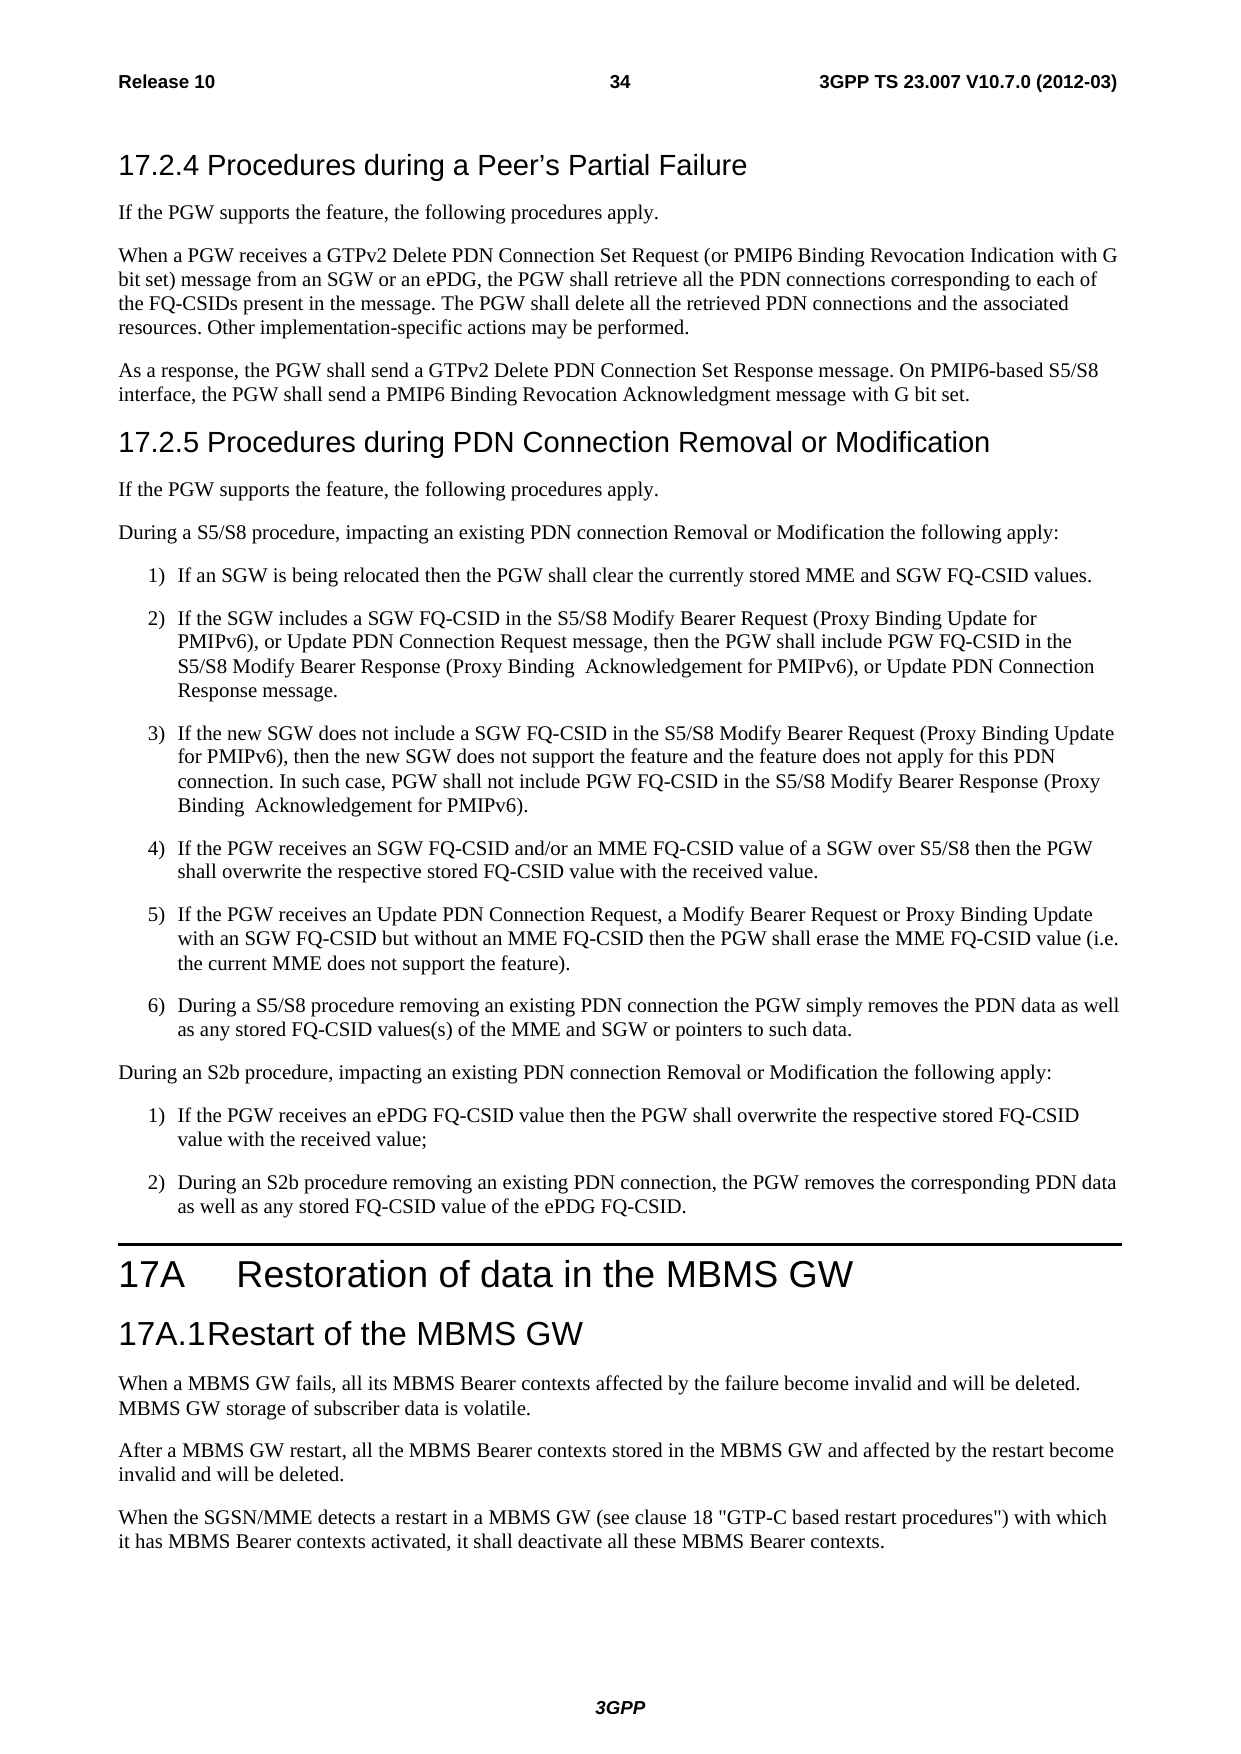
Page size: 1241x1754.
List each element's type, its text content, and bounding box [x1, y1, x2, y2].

text As a response, the PGW shall send a GTPv2 Delete PDN Connection Set Response message. On PMIP6-based S5/S8 interface, the PGW shall send a PMIP6 Binding Revocation Acknowledgment message with G bit set. [118, 358, 1122, 406]
text If the PGW supports the feature, the following procedures apply. [118, 477, 1122, 501]
subtitle 17A.1 Restart of the MBMS GW [118, 1314, 1122, 1353]
text 3) If the new SGW does not include a SGW FQ-CSID in the S5/S8 Modify Bearer Request (Proxy Binding Update for PMIPv6), then the new SGW does not support the feature and the feature does not apply for this PDN connection. In such case, PGW shall not include PGW FQ-CSID in the S5/S8 Modify Bearer Response (Proxy Binding Acknowledgement for PMIPv6). [148, 720, 1122, 817]
text 2) If the SGW includes a SGW FQ-CSID in the S5/S8 Modify Bearer Request (Proxy Binding Update for PMIPv6), or Update PDN Connection Request message, then the PGW shall include PGW FQ-CSID in the S5/S8 Modify Bearer Response (Proxy Binding Acknowledgement for PMIPv6), or Update PDN Connection Response message. [148, 605, 1122, 702]
text When the SGSN/MME detects a restart in a MBMS GW (see clause 18 "GTP-C based restart procedures") with which it has MBMS Bearer contexts activated, it shall deactivate all these MBMS Bearer contexts. [118, 1505, 1122, 1553]
text When a PGW receives a GTPv2 Delete PDN Connection Set Request (or PMIP6 Binding Revocation Indication with G bit set) message from an SGW or an ePDG, the PGW shall retrieve all the PDN connections corresponding to each of the FQ-CSIDs present in the message. The PGW shall delete all the retrieved PDN connections and the associated resources. Other implementation-specific actions may be performed. [118, 243, 1122, 339]
text 6) During a S5/S8 procedure removing an existing PDN connection the PGW simply removes the PDN data as well as any stored FQ-CSID values(s) of the MME and SGW or pointers to such data. [148, 993, 1122, 1041]
subtitle 17.2.4 Procedures during a Peer’s Partial Failure [118, 148, 1122, 181]
subtitle 17A Restoration of data in the MBMS GW [118, 1246, 1122, 1295]
text During an S2b procedure, impacting an existing PDN connection Removal or Modification the following apply: [118, 1060, 1122, 1084]
text 4) If the PGW receives an SGW FQ-CSID and/or an MME FQ-CSID value of a SGW over S5/S8 then the PGW shall overwrite the respective stored FQ-CSID value with the received value. [148, 835, 1122, 883]
text 5) If the PGW receives an Update PDN Connection Request, a Modify Bearer Request or Proxy Binding Update with an SGW FQ-CSID but without an MME FQ-CSID then the PGW shall erase the MME FQ-CSID value (i.e. the current MME does not support the feature). [148, 902, 1122, 974]
text If the PGW supports the feature, the following procedures apply. [118, 200, 1122, 224]
text 1) If an SGW is being relocated then the PGW shall clear the currently stored MME and SGW FQ-CSID values. [148, 563, 1122, 587]
text During a S5/S8 procedure, impacting an existing PDN connection Removal or Modification the following apply: [118, 520, 1122, 544]
text After a MBMS GW restart, all the MBMS Bearer contexts stored in the MBMS GW and affected by the restart become invalid and will be deleted. [118, 1438, 1122, 1486]
subtitle 17.2.5 Procedures during PDN Connection Removal or Modification [118, 425, 1122, 458]
text 1) If the PGW receives an ePDG FQ-CSID value then the PGW shall overwrite the respective stored FQ-CSID value with the received value; [148, 1103, 1122, 1151]
text When a MBMS GW fails, all its MBMS Bearer contexts affected by the failure become invalid and will be deleted. MBMS GW storage of subscriber data is volatile. [118, 1371, 1122, 1419]
text 2) During an S2b procedure removing an existing PDN connection, the PGW removes the corresponding PDN data as well as any stored FQ-CSID value of the ePDG FQ-CSID. [148, 1170, 1122, 1218]
